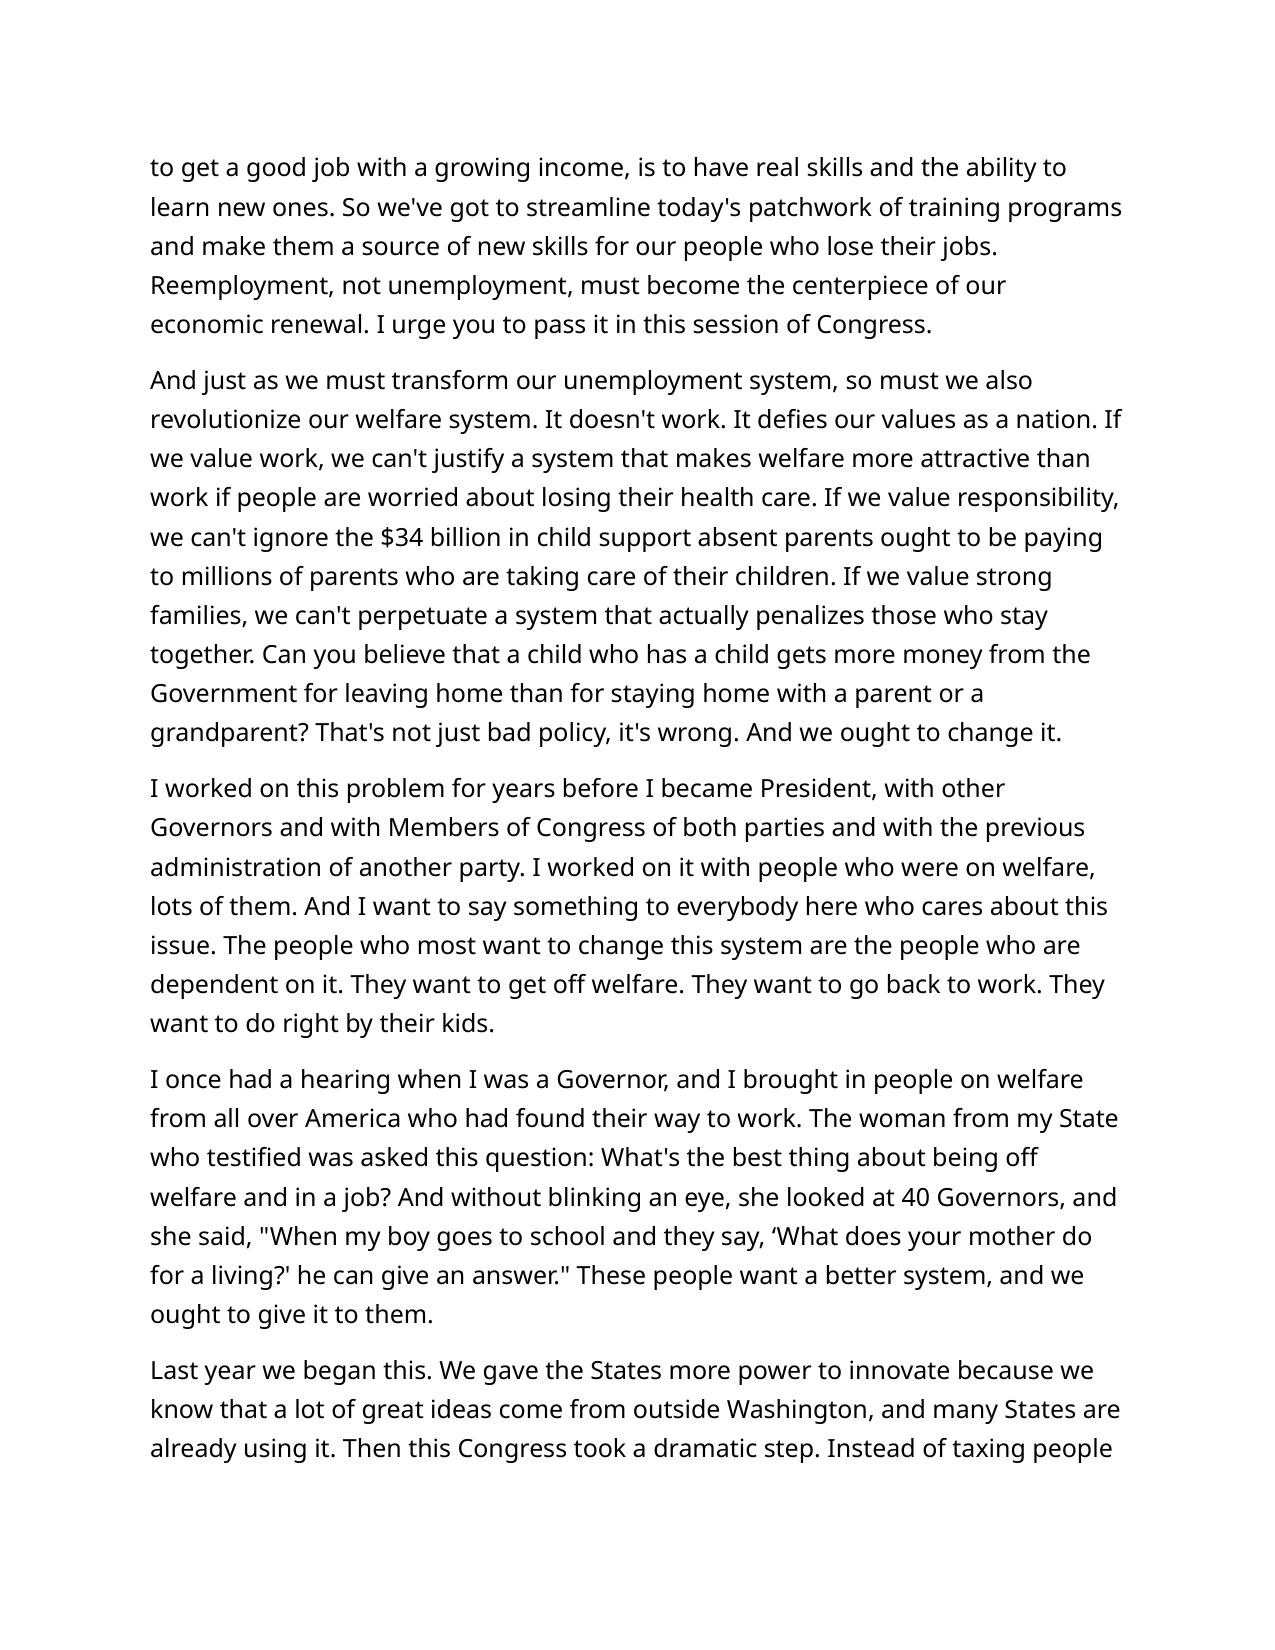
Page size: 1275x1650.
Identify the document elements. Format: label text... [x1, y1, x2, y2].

text I once had a hearing when I was a Governor, and I brought in people on welfare from all over America who had found their way to work. The woman from my State who testified was asked this question: What's the best thing about being off welfare and in a job? And without blinking an eye, she looked at 40 Governors, and she said, "When my boy goes to school and they say, ‘What does your mother do for a living?' he can give an answer." These people want a better system, and we ought to give it to them. [150, 1062, 1125, 1331]
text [150, 150, 1125, 341]
text I worked on this problem for years before I became President, with other Governors and with Members of Congress of both parties and with the previous administration of another party. I worked on it with people who were on welfare, lots of them. And I want to say something to everybody here who cares about this issue. The people who most want to change this system are the people who are dependent on it. They want to get off welfare. They want to go back to work. They want to do right by their kids. [150, 771, 1125, 1040]
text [150, 1352, 1125, 1465]
text And just as we must transform our unemployment system, so must we also revolutionize our welfare system. It doesn't work. It defies our values as a nation. If we value work, we can't justify a system that makes welfare more attractive than work if people are worried about losing their health care. If we value responsibility, we can't ignore the $34 billion in child support absent parents ought to be paying to millions of parents who are taking care of their children. If we value strong families, we can't perpetuate a system that actually penalizes those who stay together. Can you believe that a child who has a child gets more money from the Government for leaving home than for staying home with a parent or a grandparent? That's not just bad policy, it's wrong. And we ought to change it. [150, 362, 1125, 749]
